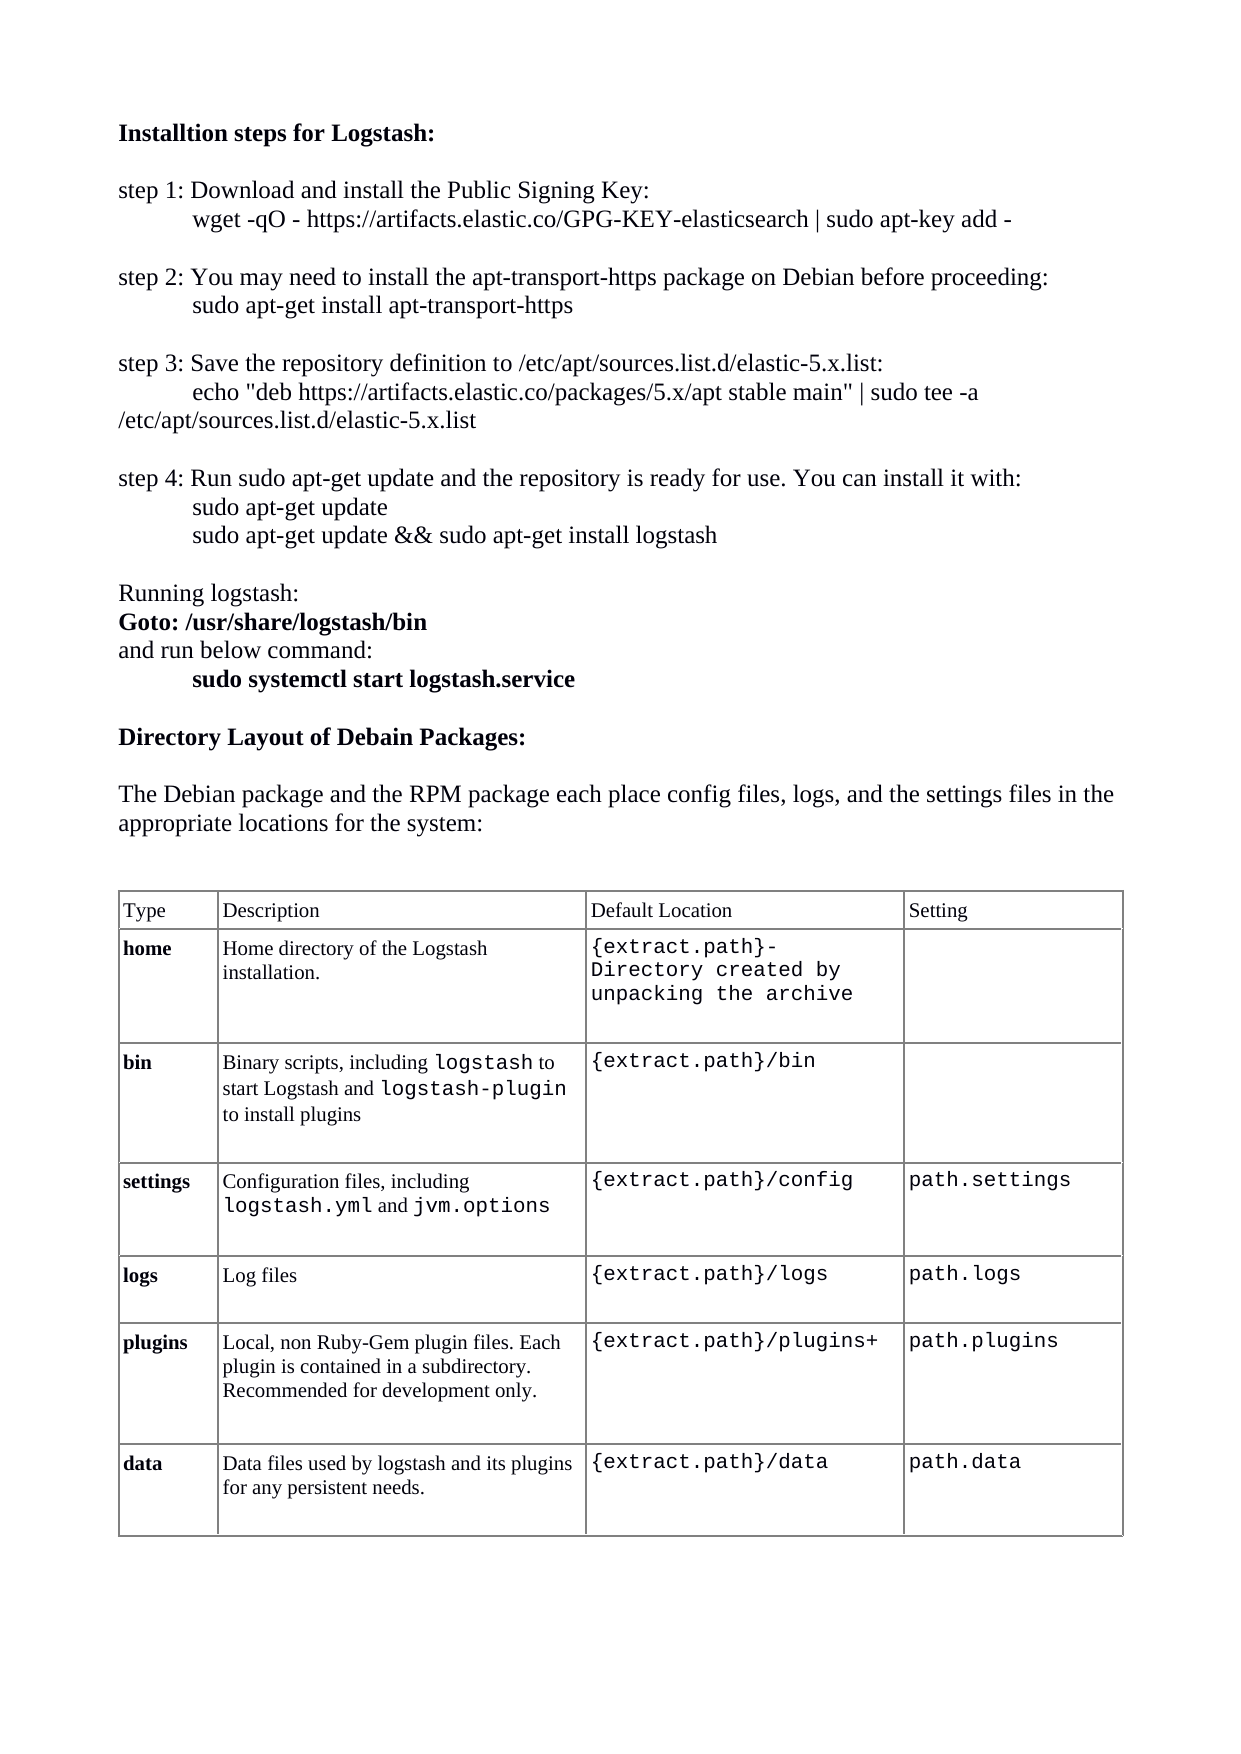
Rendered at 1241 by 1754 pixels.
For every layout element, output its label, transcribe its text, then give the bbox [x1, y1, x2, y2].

table_cell [905, 928, 1122, 1042]
table_cell Home directory of the Logstash installation. [219, 930, 585, 1042]
table_cell {extract.path}/config [587, 1164, 903, 1255]
text step 1: Download and install the Public Signing Key: [118, 176, 1122, 204]
text Directory Layout of Debain Packages: [118, 722, 1122, 751]
table_header Setting [905, 892, 1122, 928]
text echo "deb https://artifacts.elastic.co/packages/5.x/apt stable main" | sudo tee -a /etc/apt/sources.list.d/elastic-5.x.list [118, 377, 1122, 434]
text sudo systemctl start logstash.service [118, 664, 1122, 693]
table_cell Data files used by logstash and its plugins for any persistent needs. [218, 1445, 586, 1535]
text step 4: Run sudo apt-get update and the repository is ready for use. You can install it with: [118, 463, 1122, 492]
text Installtion steps for Logstash: [118, 118, 1122, 147]
table_header Description [219, 892, 585, 928]
table_cell path.plugins [905, 1322, 1122, 1443]
table_cell {extract.path}/plugins+ [587, 1324, 903, 1443]
table_cell {extract.path}- Directory created by unpacking the archive [587, 930, 903, 1042]
text sudo apt-get install apt-transport-https [118, 291, 1122, 319]
text Goto: /usr/share/logstash/bin [118, 607, 1122, 636]
table_cell Log files [219, 1257, 585, 1322]
table_cell home [120, 930, 217, 1042]
table_cell path.settings [905, 1161, 1122, 1255]
table_cell data [120, 1445, 218, 1535]
table_cell Configuration files, including logstash.yml and jvm.options [219, 1164, 585, 1255]
text step 2: You may need to install the apt-transport-https package on Debian before proceeding: [118, 262, 1122, 291]
table_cell plugins [120, 1324, 217, 1443]
table_cell path.logs [905, 1255, 1122, 1322]
text wget -qO - https://artifacts.elastic.co/GPG-KEY-elasticsearch | sudo apt-key add - [118, 204, 1122, 233]
text Running logstash: [118, 578, 1122, 607]
table_cell [905, 1042, 1122, 1161]
table_cell {extract.path}/data [586, 1445, 904, 1535]
table_cell settings [120, 1164, 217, 1255]
table_cell Local, non Ruby-Gem plugin files. Each plugin is contained in a subdirectory. Recommended for development only. [219, 1324, 585, 1443]
text sudo apt-get update [118, 492, 1122, 521]
table_header Default Location [587, 892, 903, 928]
table_cell {extract.path}/logs [587, 1257, 903, 1322]
text and run below command: [118, 636, 1122, 664]
table_cell bin [120, 1044, 217, 1161]
table_cell Binary scripts, including logstash to start Logstash and logstash-plugin to install plugins [219, 1044, 585, 1161]
table_header Type [120, 892, 217, 928]
table_cell path.data [904, 1443, 1122, 1535]
table_cell logs [120, 1257, 217, 1322]
text The Debian package and the RPM package each place config files, logs, and the settings files in the appropriate locations for the system: [118, 779, 1122, 837]
table_cell {extract.path}/bin [587, 1044, 903, 1161]
text sudo apt-get update && sudo apt-get install logstash [118, 521, 1122, 549]
text step 3: Save the repository definition to /etc/apt/sources.list.d/elastic-5.x.list: [118, 348, 1122, 377]
